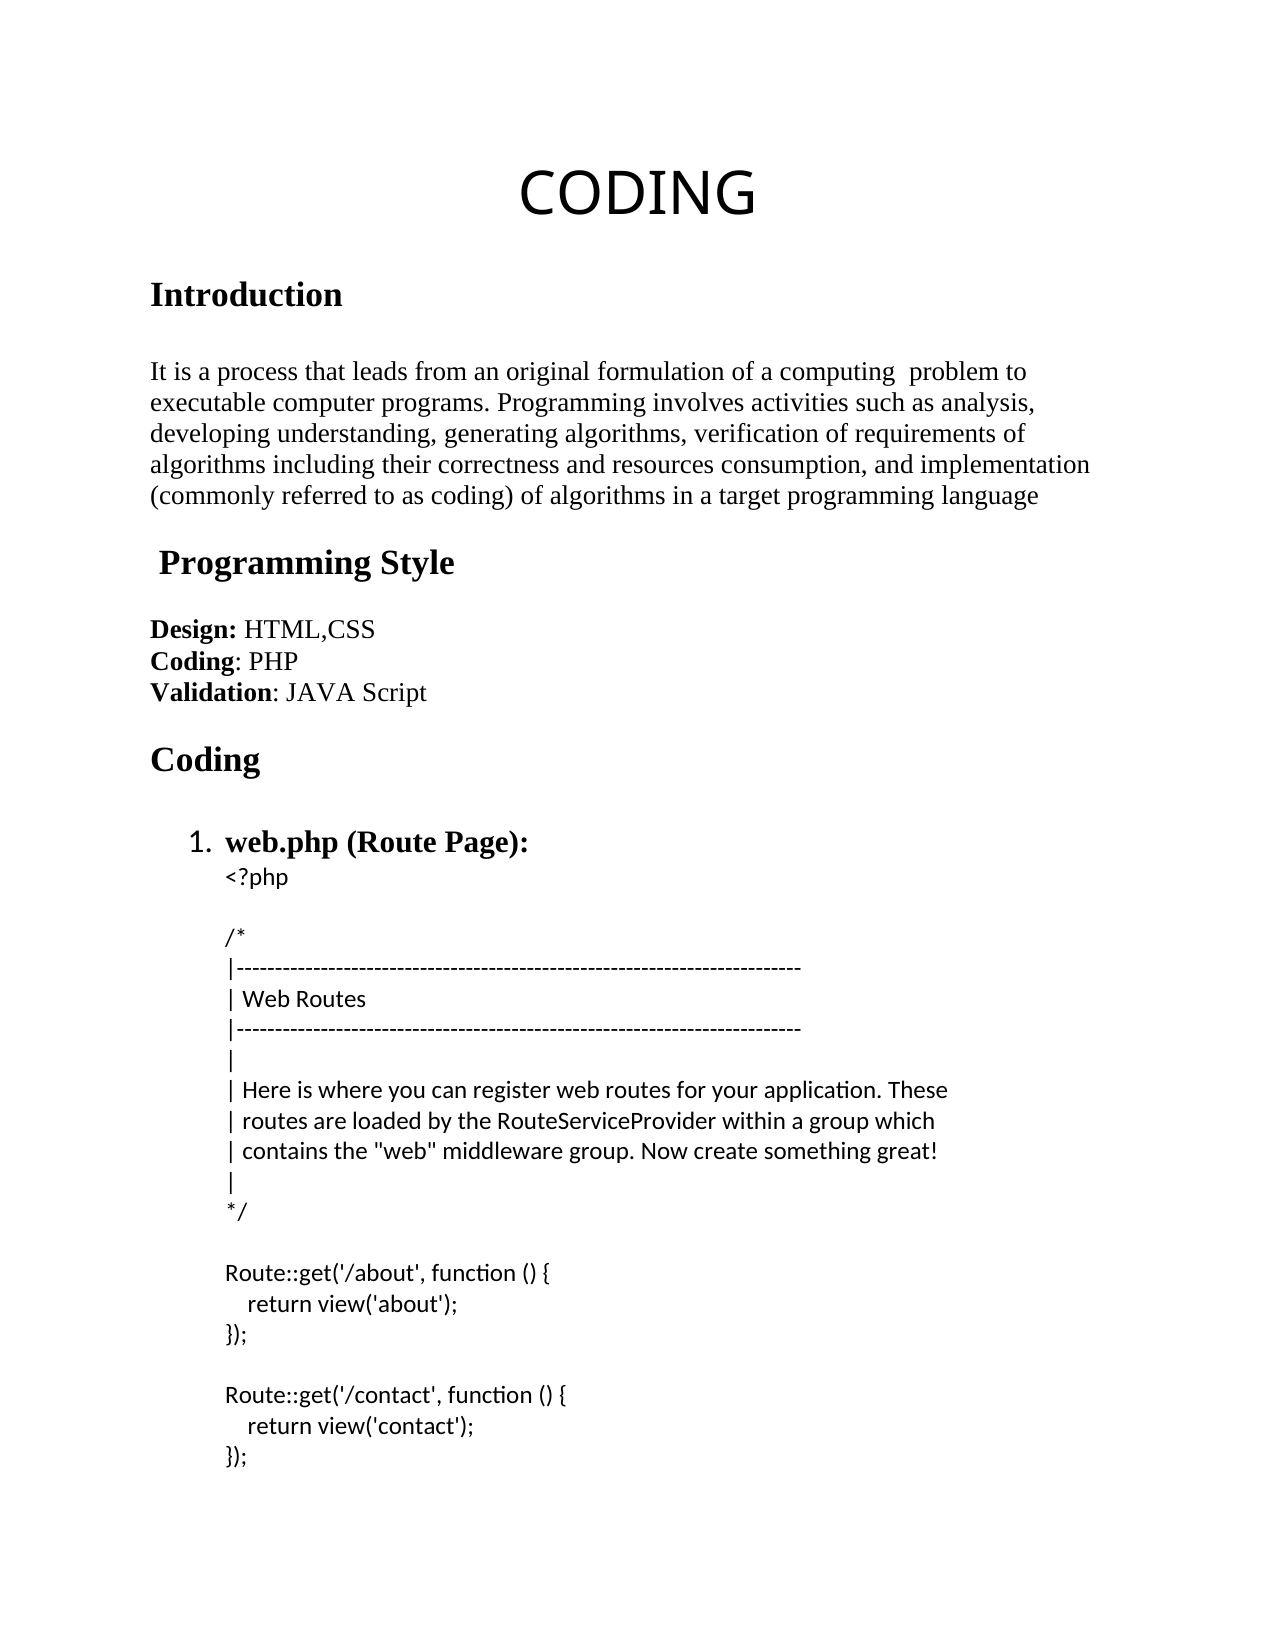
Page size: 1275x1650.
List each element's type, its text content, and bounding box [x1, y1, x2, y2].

text | Here is where you can register web routes for your application. These [225, 1074, 1125, 1105]
text }); [225, 1441, 1125, 1471]
text return view('contact'); [225, 1410, 1125, 1441]
text Introduction [150, 273, 1125, 314]
text /* [225, 922, 1125, 952]
text Coding [150, 738, 1125, 779]
text | Web Routes [225, 983, 1125, 1013]
text }); [225, 1318, 1125, 1349]
text CODING [150, 150, 1125, 232]
text |-------------------------------------------------------------------------- [225, 1013, 1125, 1044]
text Route::get('/about', function () { [225, 1257, 1125, 1288]
text | [225, 1044, 1125, 1074]
text It is a process that leads from an original formulation of a computing problem to executable computer programs. Programming involves activities such as analysis, developing understanding, generating algorithms, verification of requirements of algorithms including their correctness and resources consumption, and implementation (commonly referred to as coding) of algorithms in a target programming language [150, 355, 1125, 511]
text Coding: PHP [150, 645, 1125, 676]
list web.php (Route Page): [187, 820, 1125, 861]
text */ [225, 1196, 1125, 1227]
text | [225, 1166, 1125, 1196]
text Route::get('/contact', function () { [225, 1379, 1125, 1410]
text <?php [225, 861, 1125, 891]
text Design: HTML,CSS [150, 614, 1125, 645]
text return view('about'); [225, 1288, 1125, 1318]
text | contains the "web" middleware group. Now create something great! [225, 1135, 1125, 1166]
text Programming Style [150, 542, 1125, 582]
text |-------------------------------------------------------------------------- [225, 952, 1125, 983]
text Validation: JAVA Script [150, 676, 1125, 707]
text | routes are loaded by the RouteServiceProvider within a group which [225, 1105, 1125, 1135]
